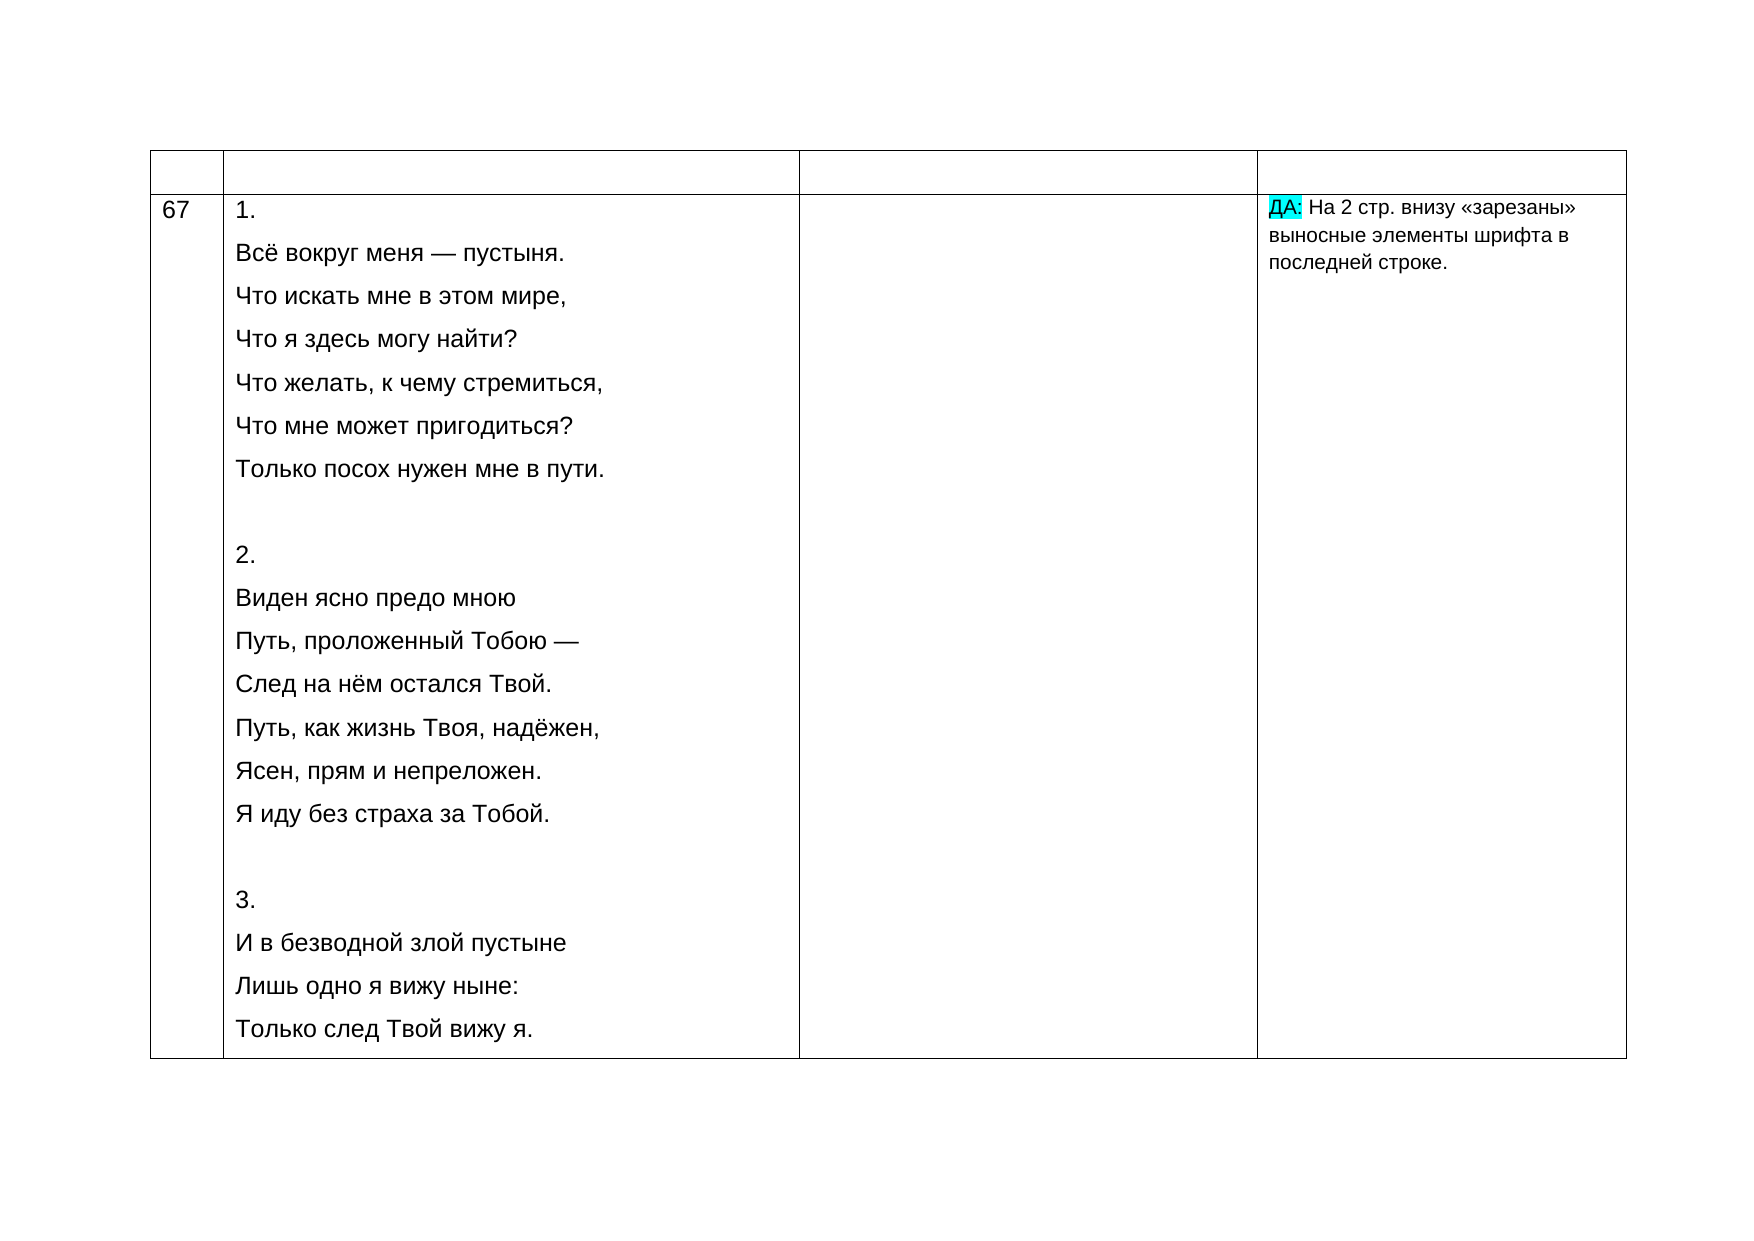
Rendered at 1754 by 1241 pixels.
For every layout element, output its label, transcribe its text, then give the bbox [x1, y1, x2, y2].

table_cell [800, 151, 1257, 194]
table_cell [224, 151, 799, 194]
table_cell [800, 195, 1257, 1057]
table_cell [1258, 195, 1626, 1057]
table_cell [1258, 151, 1626, 194]
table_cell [224, 195, 799, 1057]
table_cell 66 [151, 151, 223, 194]
table_cell 67 [151, 195, 223, 1057]
